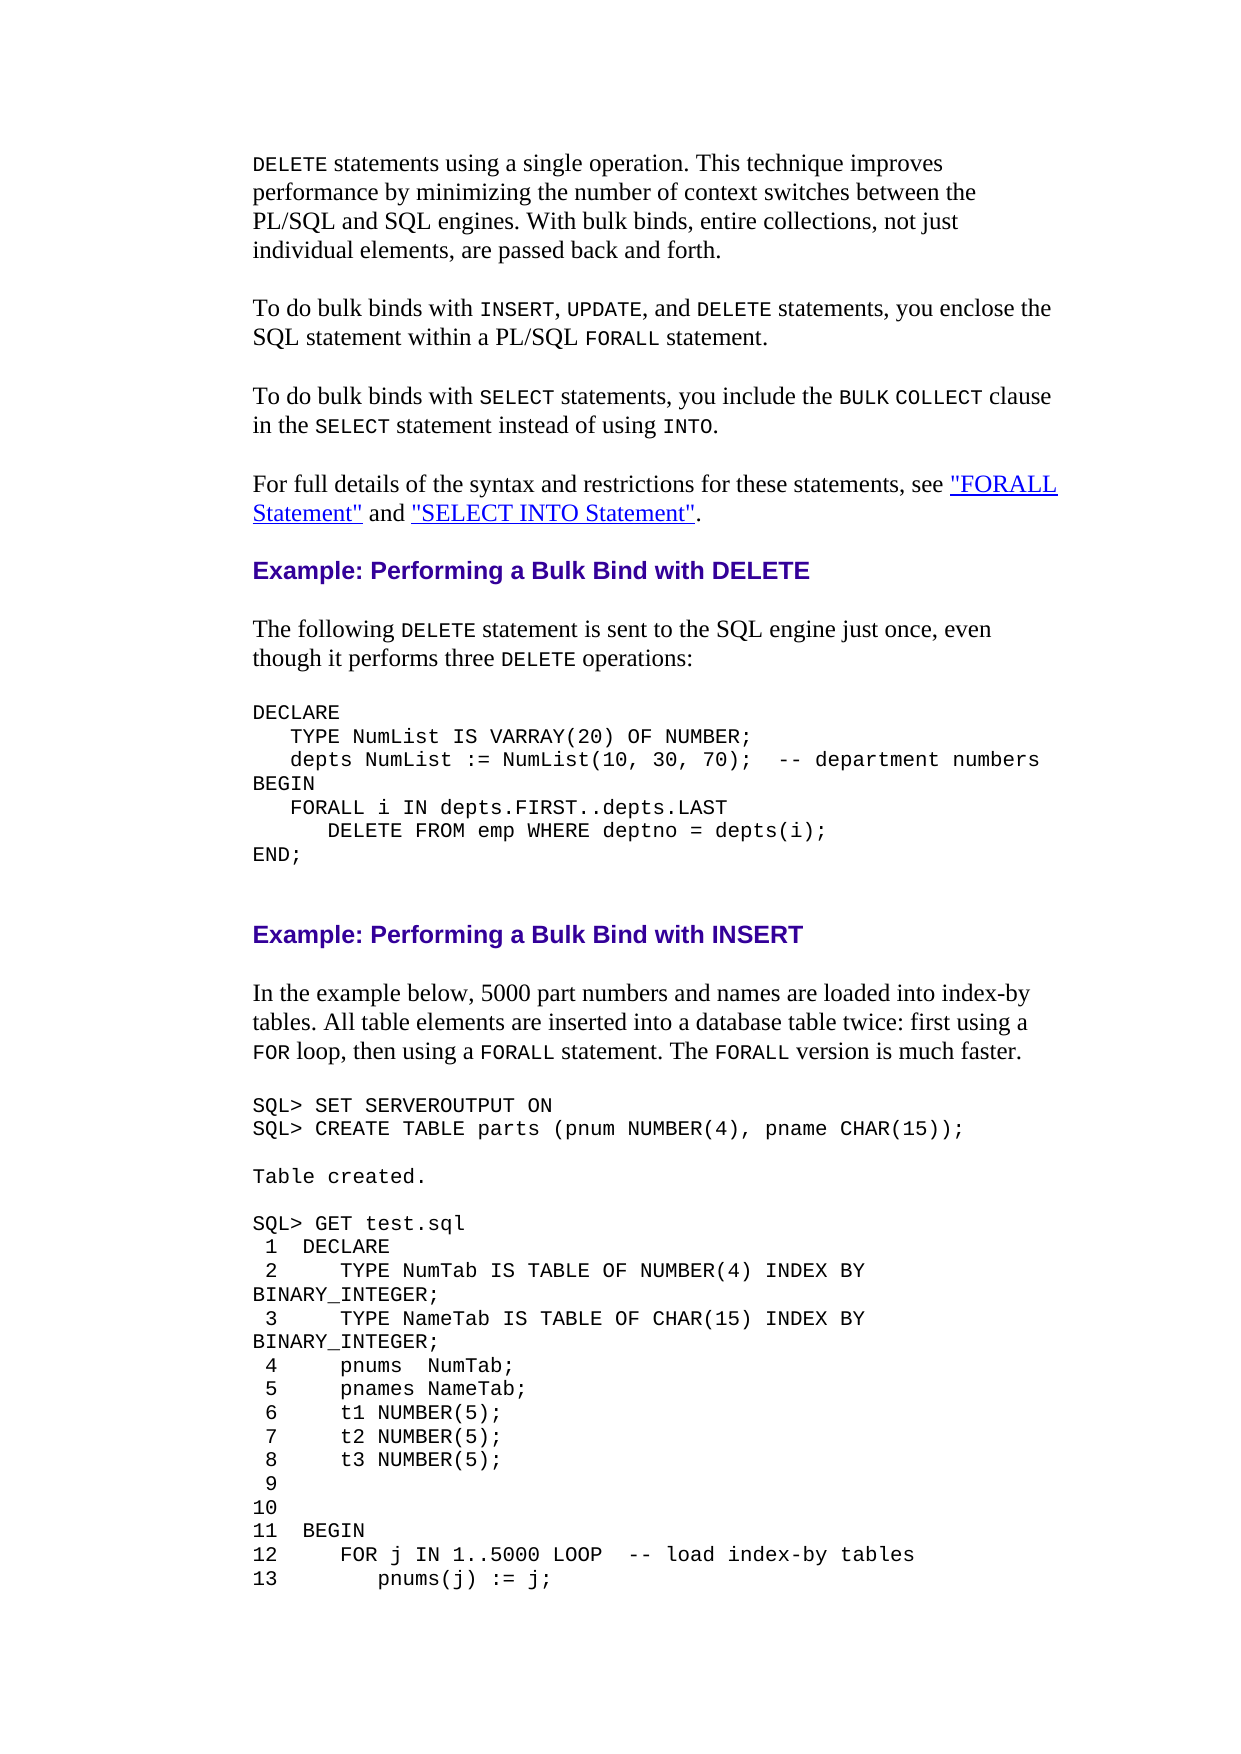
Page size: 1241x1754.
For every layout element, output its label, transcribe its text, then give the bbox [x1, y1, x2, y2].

subtitle Example: Performing a Bulk Bind with INSERT [252, 921, 1063, 949]
text 12 FOR j IN 1..5000 LOOP -- load index-by tables [252, 1544, 1063, 1568]
text TYPE NumList IS VARRAY(20) OF NUMBER; [252, 726, 1063, 749]
text SQL> CREATE TABLE parts (pnum NUMBER(4), pname CHAR(15)); [252, 1118, 1063, 1142]
text In the example below, 5000 part numbers and names are loaded into index-by tables. All table elements are inserted into a database table twice: first using a FOR loop, then using a FORALL statement. The FORALL version is much faster. [252, 978, 1063, 1066]
text 5 pnames NameTab; [252, 1378, 1063, 1402]
text 13 pnums(j) := j; [252, 1568, 1063, 1591]
text To do bulk binds with SELECT statements, you include the BULK COLLECT clause in the SELECT statement instead of using INTO. [252, 381, 1063, 440]
text 3 TYPE NameTab IS TABLE OF CHAR(15) INDEX BY BINARY_INTEGER; [252, 1307, 1063, 1355]
text END; [252, 844, 1063, 868]
text SQL> SET SERVEROUTPUT ON [252, 1095, 1063, 1118]
text depts NumList := NumList(10, 30, 70); -- department numbers [252, 749, 1063, 773]
text DECLARE [252, 702, 1063, 726]
text 8 t3 NUMBER(5); [252, 1449, 1063, 1473]
text FORALL i IN depts.FIRST..depts.LAST [252, 797, 1063, 820]
text 10 [252, 1497, 1063, 1520]
text For full details of the syntax and restrictions for these statements, see "FORALL Statement" and "SELECT INTO Statement". [252, 469, 1063, 527]
text DELETE FROM emp WHERE deptno = depts(i); [252, 820, 1063, 844]
text Table created. [252, 1166, 1063, 1189]
text SQL> GET test.sql [252, 1213, 1063, 1237]
text To do bulk binds with INSERT, UPDATE, and DELETE statements, you enclose the SQL statement within a PL/SQL FORALL statement. [252, 293, 1063, 352]
text 2 TYPE NumTab IS TABLE OF NUMBER(4) INDEX BY BINARY_INTEGER; [252, 1260, 1063, 1307]
text 11 BEGIN [252, 1520, 1063, 1544]
text 6 t1 NUMBER(5); [252, 1402, 1063, 1426]
text 4 pnums NumTab; [252, 1355, 1063, 1378]
text The following DELETE statement is sent to the SQL engine just once, even though it performs three DELETE operations: [252, 614, 1063, 673]
text 9 [252, 1473, 1063, 1497]
text BEGIN [252, 773, 1063, 797]
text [252, 148, 1063, 263]
text 1 DECLARE [252, 1237, 1063, 1260]
text 7 t2 NUMBER(5); [252, 1426, 1063, 1449]
subtitle Example: Performing a Bulk Bind with DELETE [252, 556, 1063, 585]
